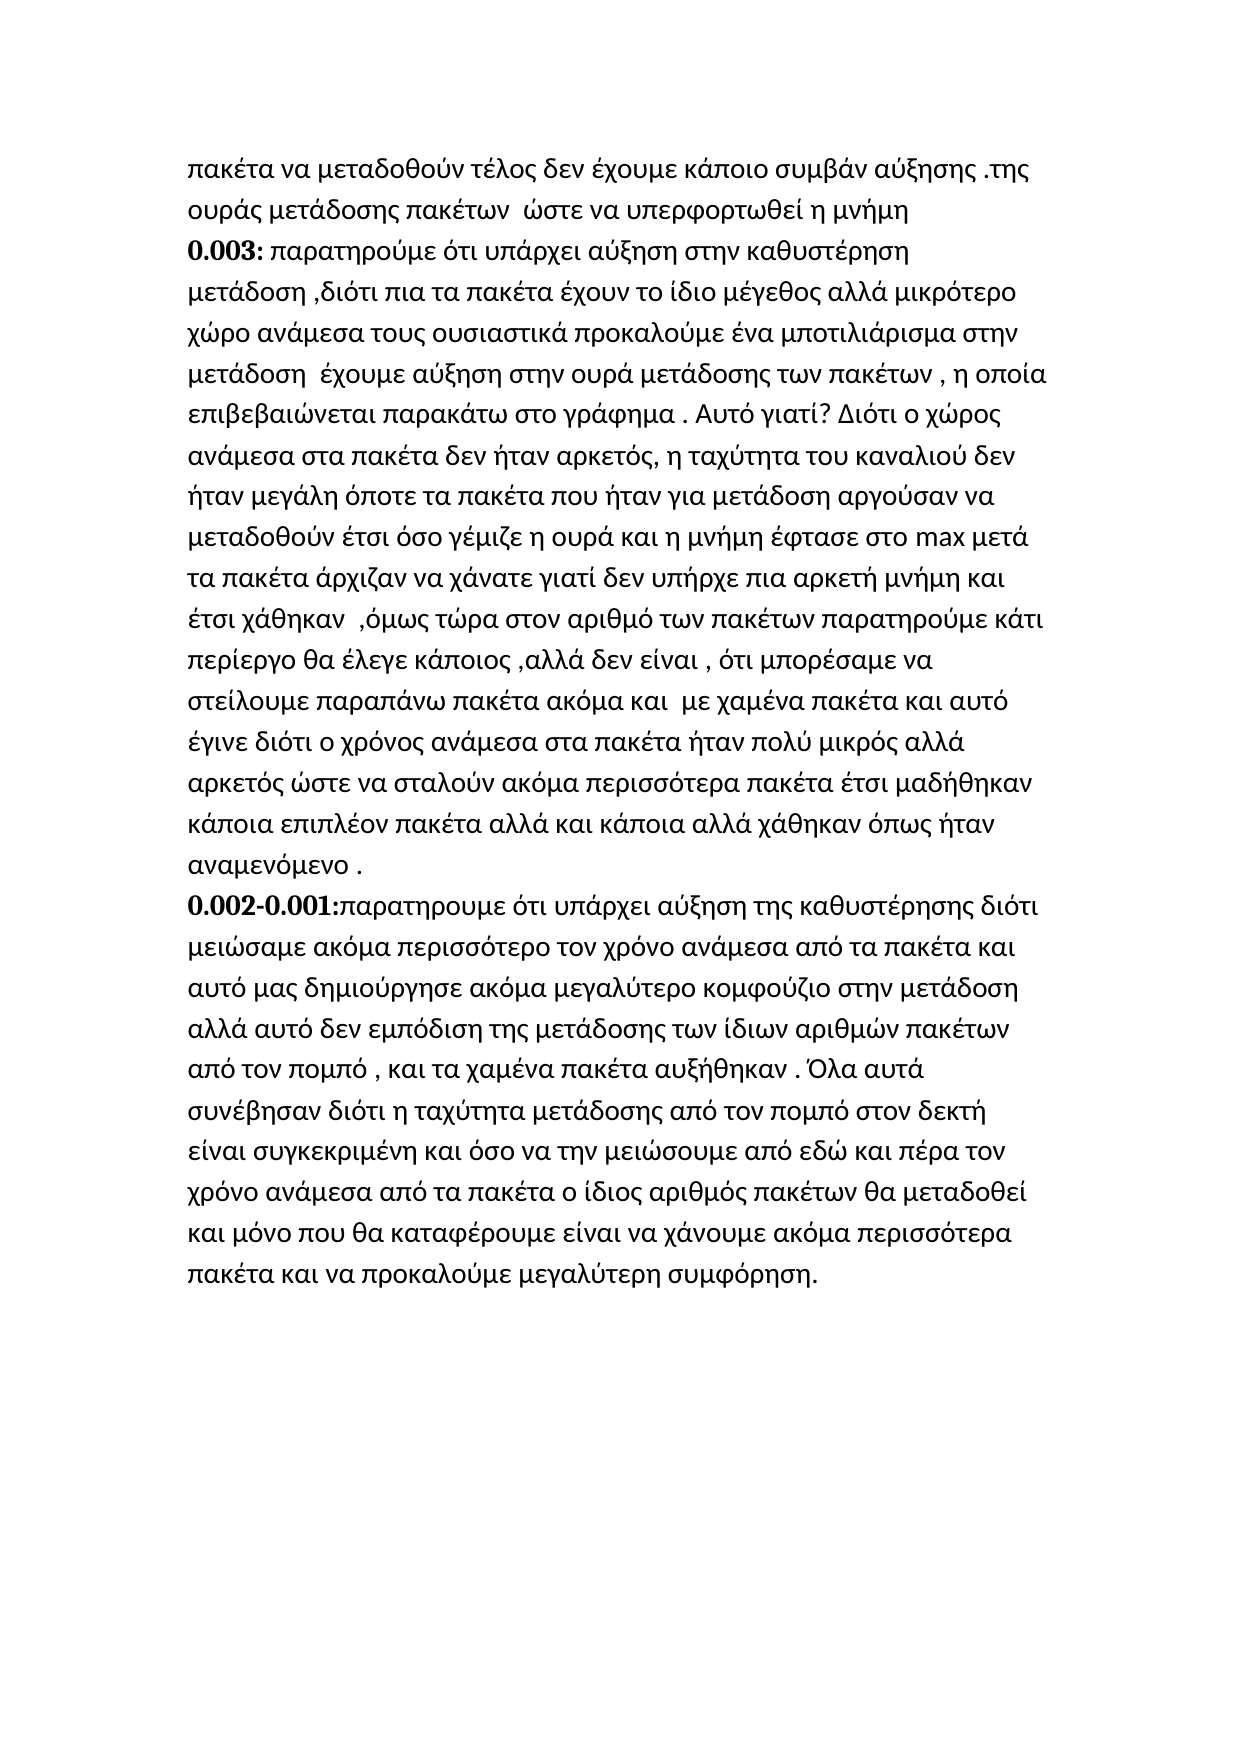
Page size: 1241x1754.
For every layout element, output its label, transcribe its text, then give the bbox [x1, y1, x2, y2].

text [187, 150, 1053, 227]
text 0.002-0.001:παρατηρουμε ότι υπάρχει αύξηση της καθυστέρησης διότι μειώσαμε ακόμα περισσότερο τον χρόνο ανάμεσα από τα πακέτα και αυτό μας δημιούργησε ακόμα μεγαλύτερο κομφούζιο στην μετάδοση αλλά αυτό δεν εμπόδιση της μετάδοσης των ίδιων αριθμών πακέτων από τον πομπό , και τα χαμένα πακέτα αυξήθηκαν . Όλα αυτά συνέβησαν διότι η ταχύτητα μετάδοσης από τον πομπό στον δεκτή είναι συγκεκριμένη και όσο να την μειώσουμε από εδώ και πέρα τον χρόνο ανάμεσα από τα πακέτα ο ίδιος αριθμός πακέτων θα μεταδοθεί και μόνο που θα καταφέρουμε είναι να χάνουμε ακόμα περισσότερα πακέτα και να προκαλούμε μεγαλύτερη συμφόρηση. [187, 887, 1053, 1291]
text 0.003: παρατηρούμε ότι υπάρχει αύξηση στην καθυστέρηση μετάδοση ,διότι πια τα πακέτα έχουν το ίδιο μέγεθος αλλά μικρότερο χώρο ανάμεσα τους ουσιαστικά προκαλούμε ένα μποτιλιάρισμα στην μετάδοση έχουμε αύξηση στην ουρά μετάδοσης των πακέτων , η οποία επιβεβαιώνεται παρακάτω στο γράφημα . Αυτό γιατί? Διότι ο χώρος ανάμεσα στα πακέτα δεν ήταν αρκετός, η ταχύτητα του καναλιού δεν ήταν μεγάλη όποτε τα πακέτα που ήταν για μετάδοση αργούσαν να μεταδοθούν έτσι όσο γέμιζε η ουρά και η μνήμη έφτασε στο max μετά τα πακέτα άρχιζαν να χάνατε γιατί δεν υπήρχε πια αρκετή μνήμη και έτσι χάθηκαν ,όμως τώρα στον αριθμό των πακέτων παρατηρούμε κάτι περίεργο θα έλεγε κάποιος ,αλλά δεν είναι , ότι μπορέσαμε να στείλουμε παραπάνω πακέτα ακόμα και με χαμένα πακέτα και αυτό έγινε διότι ο χρόνος ανάμεσα στα πακέτα ήταν πολύ μικρός αλλά αρκετός ώστε να σταλούν ακόμα περισσότερα πακέτα έτσι μαδήθηκαν κάποια επιπλέον πακέτα αλλά και κάποια αλλά χάθηκαν όπως ήταν αναμενόμενο . [187, 232, 1053, 882]
